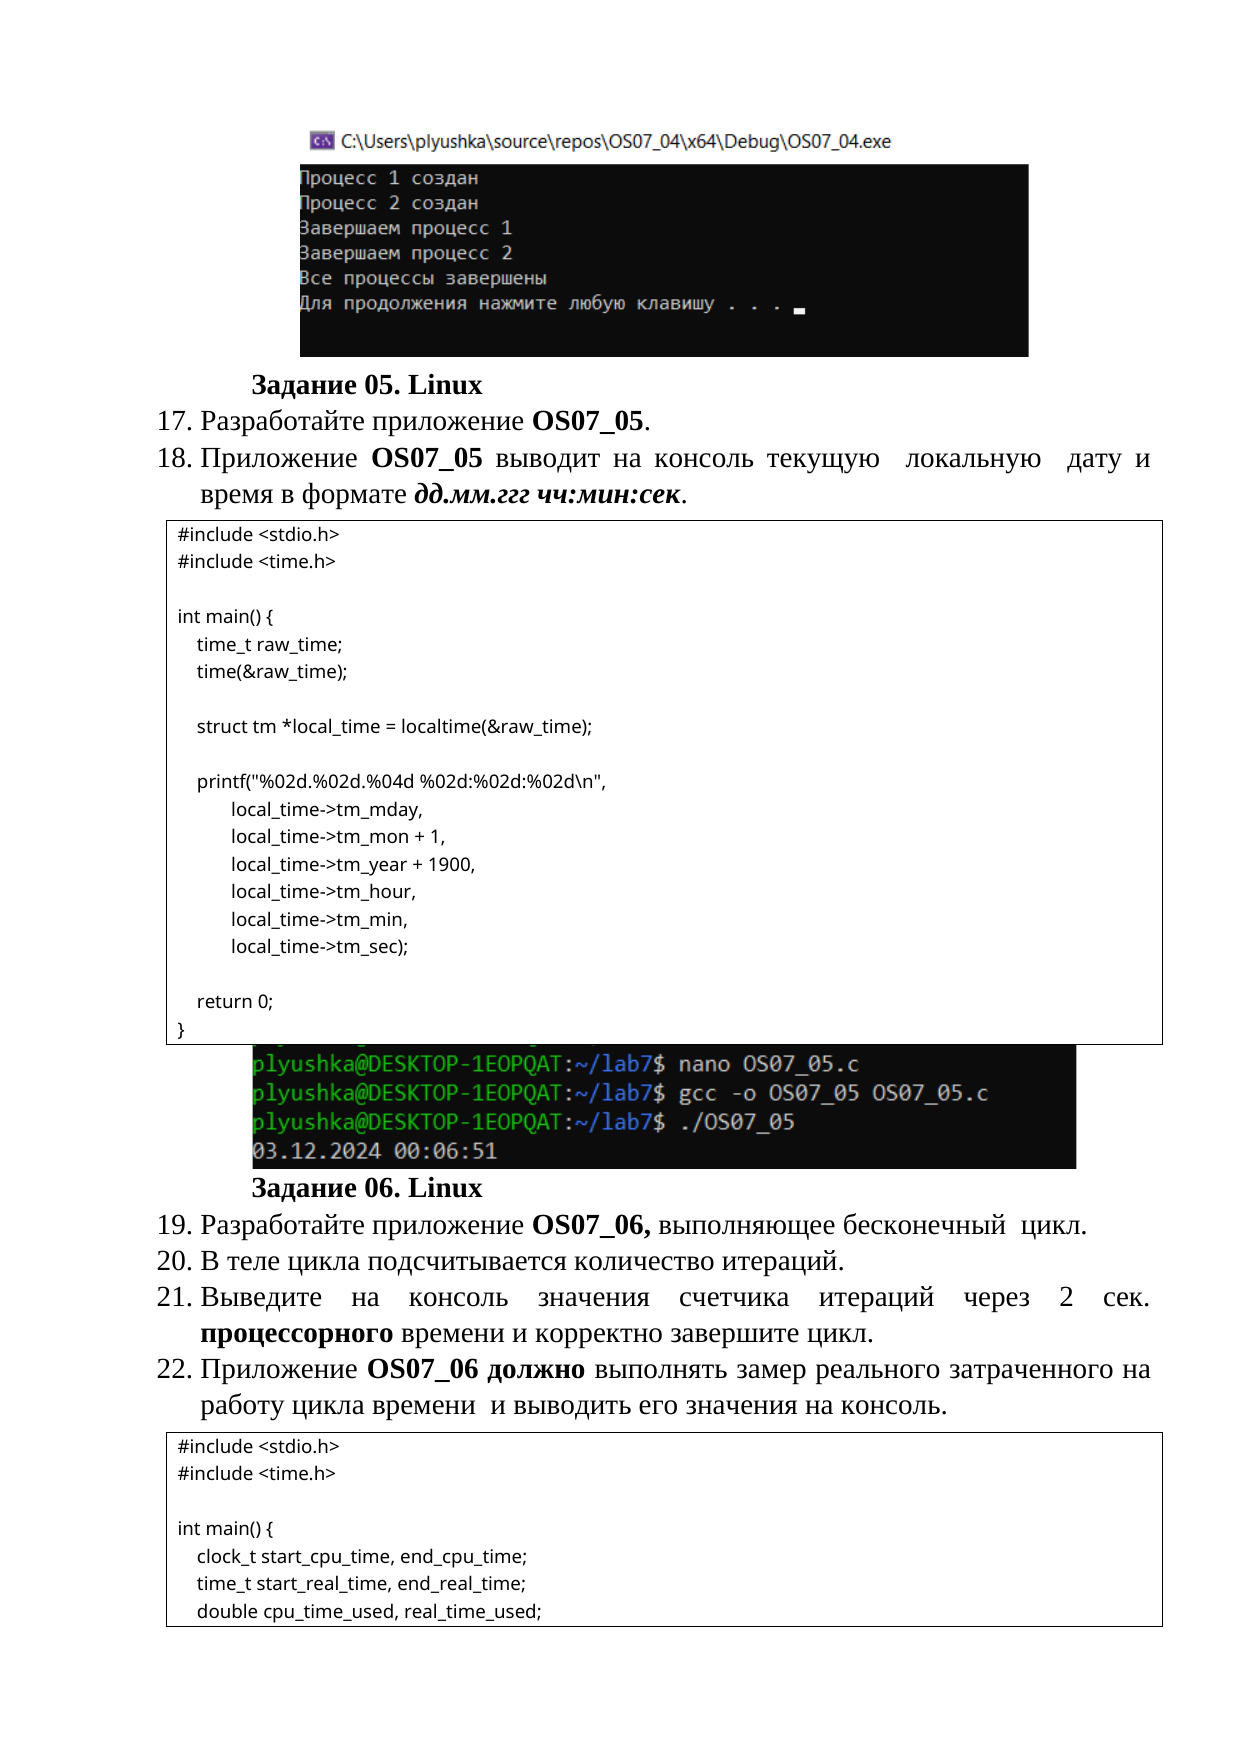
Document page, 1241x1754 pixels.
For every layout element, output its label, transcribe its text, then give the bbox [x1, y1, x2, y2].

list Приложение OS07_05 выводит на консоль текущую локальную дату и время в формате дд.мм.ггг чч:мин:сек. [200, 440, 1152, 509]
list Выведите на консоль значения счетчика итераций через 2 сек. процессорного времени и корректно завершите цикл. [200, 1279, 1152, 1349]
text Задание 05. Linux [177, 367, 1152, 401]
list Приложение OS07_06 должно выполнять замер реального затраченного на работу цикла времени и выводить его значения на консоль. [200, 1351, 1152, 1421]
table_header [167, 1433, 1162, 1626]
list Разработайте приложение OS07_05. [200, 403, 1152, 437]
picture [300, 118, 1029, 357]
picture [252, 1045, 1077, 1169]
table_header #include <stdio.h> #include <time.h> int main() { time_t raw_time; time(&raw_time); struct tm *local_time = localtime(&raw_time); printf("%02d.%02d.%04d %02d:%02d:%02d\n", local_time->tm_mday, local_time->tm_mon + 1, local_time->tm_year + 1900, local_time->tm_hour, local_time->tm_min, local_time->tm_sec); return 0; } [167, 521, 1162, 1044]
text Задание 06. Linux [177, 1171, 1152, 1204]
list В теле цикла подсчитывается количество итераций. [200, 1243, 1152, 1276]
list Разработайте приложение OS07_06, выполняющее бесконечный цикл. [200, 1207, 1152, 1240]
